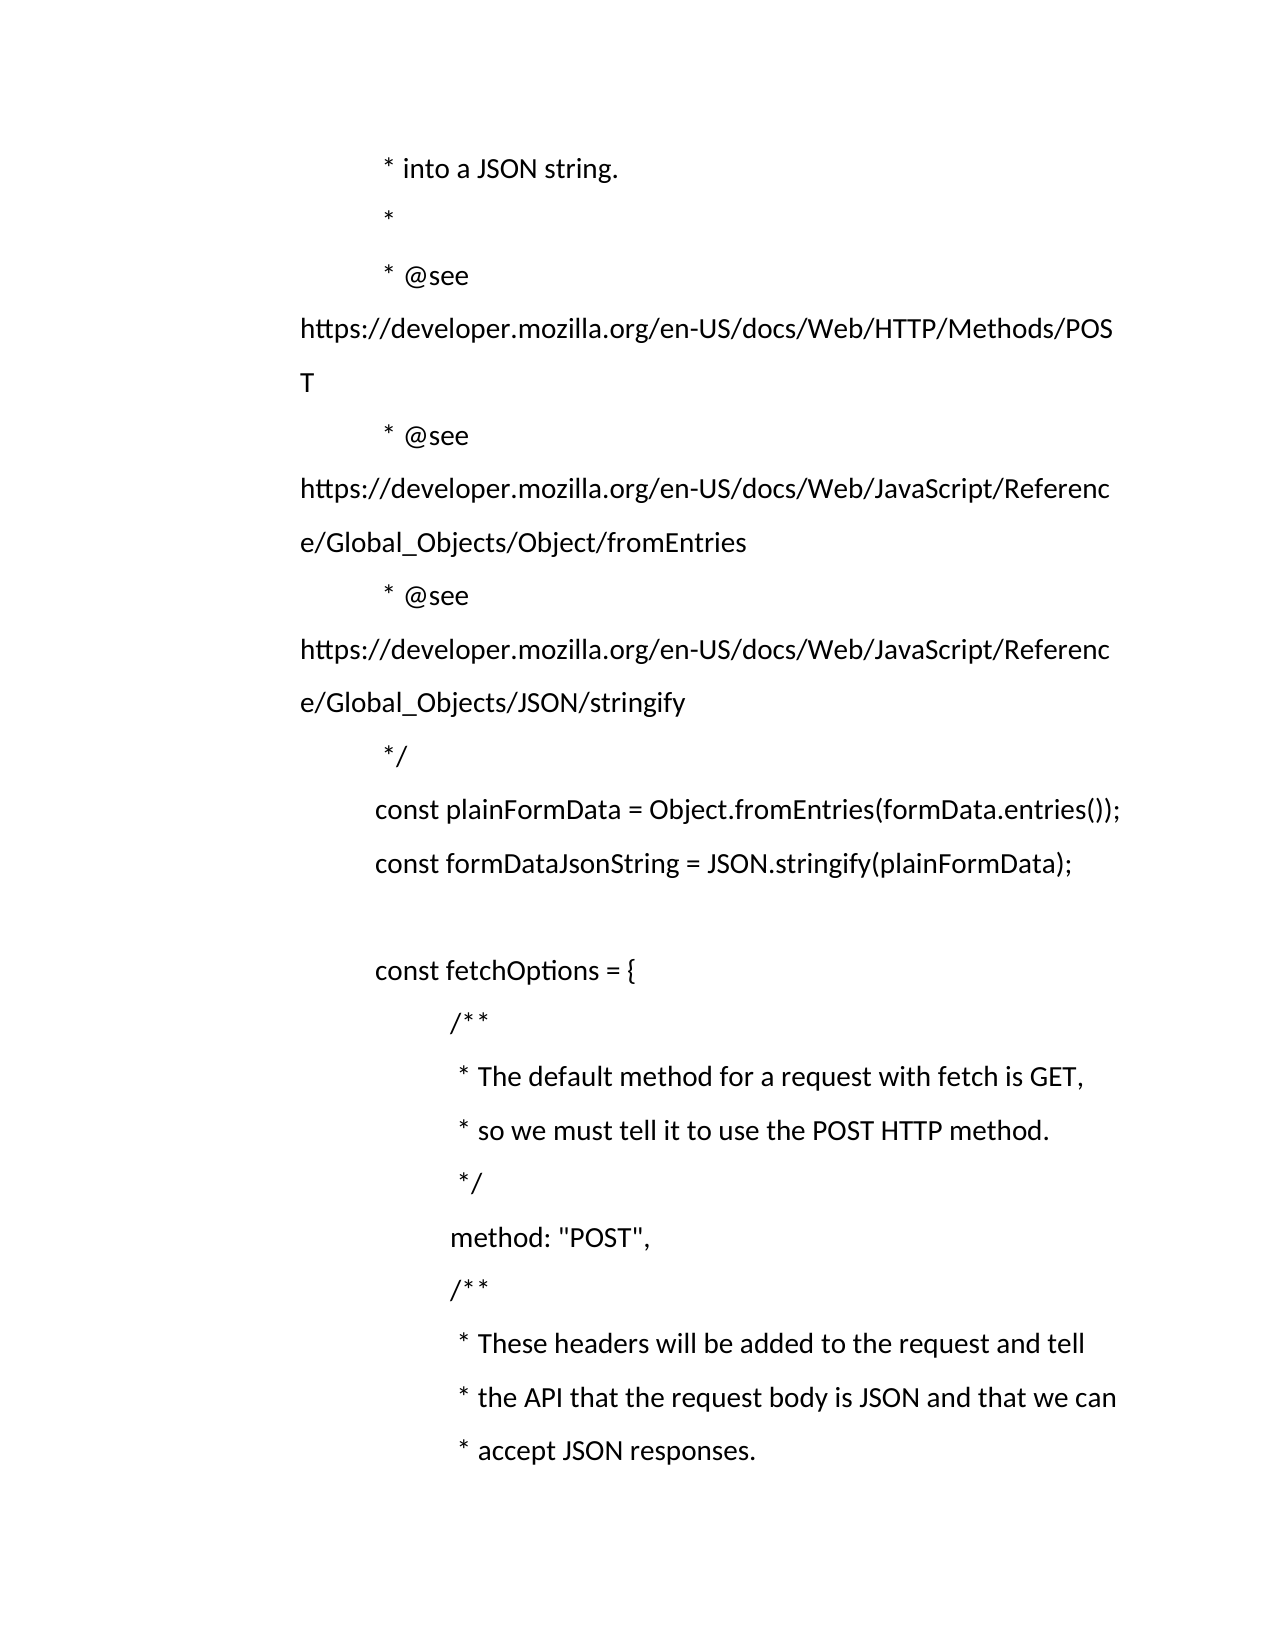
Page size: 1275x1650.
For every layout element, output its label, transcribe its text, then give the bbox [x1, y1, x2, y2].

text /** [300, 1005, 1125, 1041]
text */ [300, 1165, 1125, 1201]
text * @see https://developer.mozilla.org/en-US/docs/Web/HTTP/Methods/POST [300, 257, 1125, 399]
text method: "POST", [300, 1219, 1125, 1254]
text const fetchOptions = { [300, 952, 1125, 987]
text */ [300, 738, 1125, 773]
text const formDataJsonString = JSON.stringify(plainFormData); [300, 845, 1125, 880]
text * [300, 203, 1125, 239]
text /** [300, 1272, 1125, 1308]
text * The default method for a request with fetch is GET, [300, 1058, 1125, 1094]
text * so we must tell it to use the POST HTTP method. [300, 1112, 1125, 1147]
text * the API that the request body is JSON and that we can [300, 1379, 1125, 1415]
text * @see https://developer.mozilla.org/en-US/docs/Web/JavaScript/Reference/Global_Objects/Object/fromEntries [300, 417, 1125, 560]
text * These headers will be added to the request and tell [300, 1326, 1125, 1361]
text * accept JSON responses. [300, 1432, 1125, 1468]
text * into a JSON string. [300, 150, 1125, 186]
text * @see https://developer.mozilla.org/en-US/docs/Web/JavaScript/Reference/Global_Objects/JSON/stringify [300, 577, 1125, 720]
text const plainFormData = Object.fromEntries(formData.entries()); [300, 791, 1125, 827]
